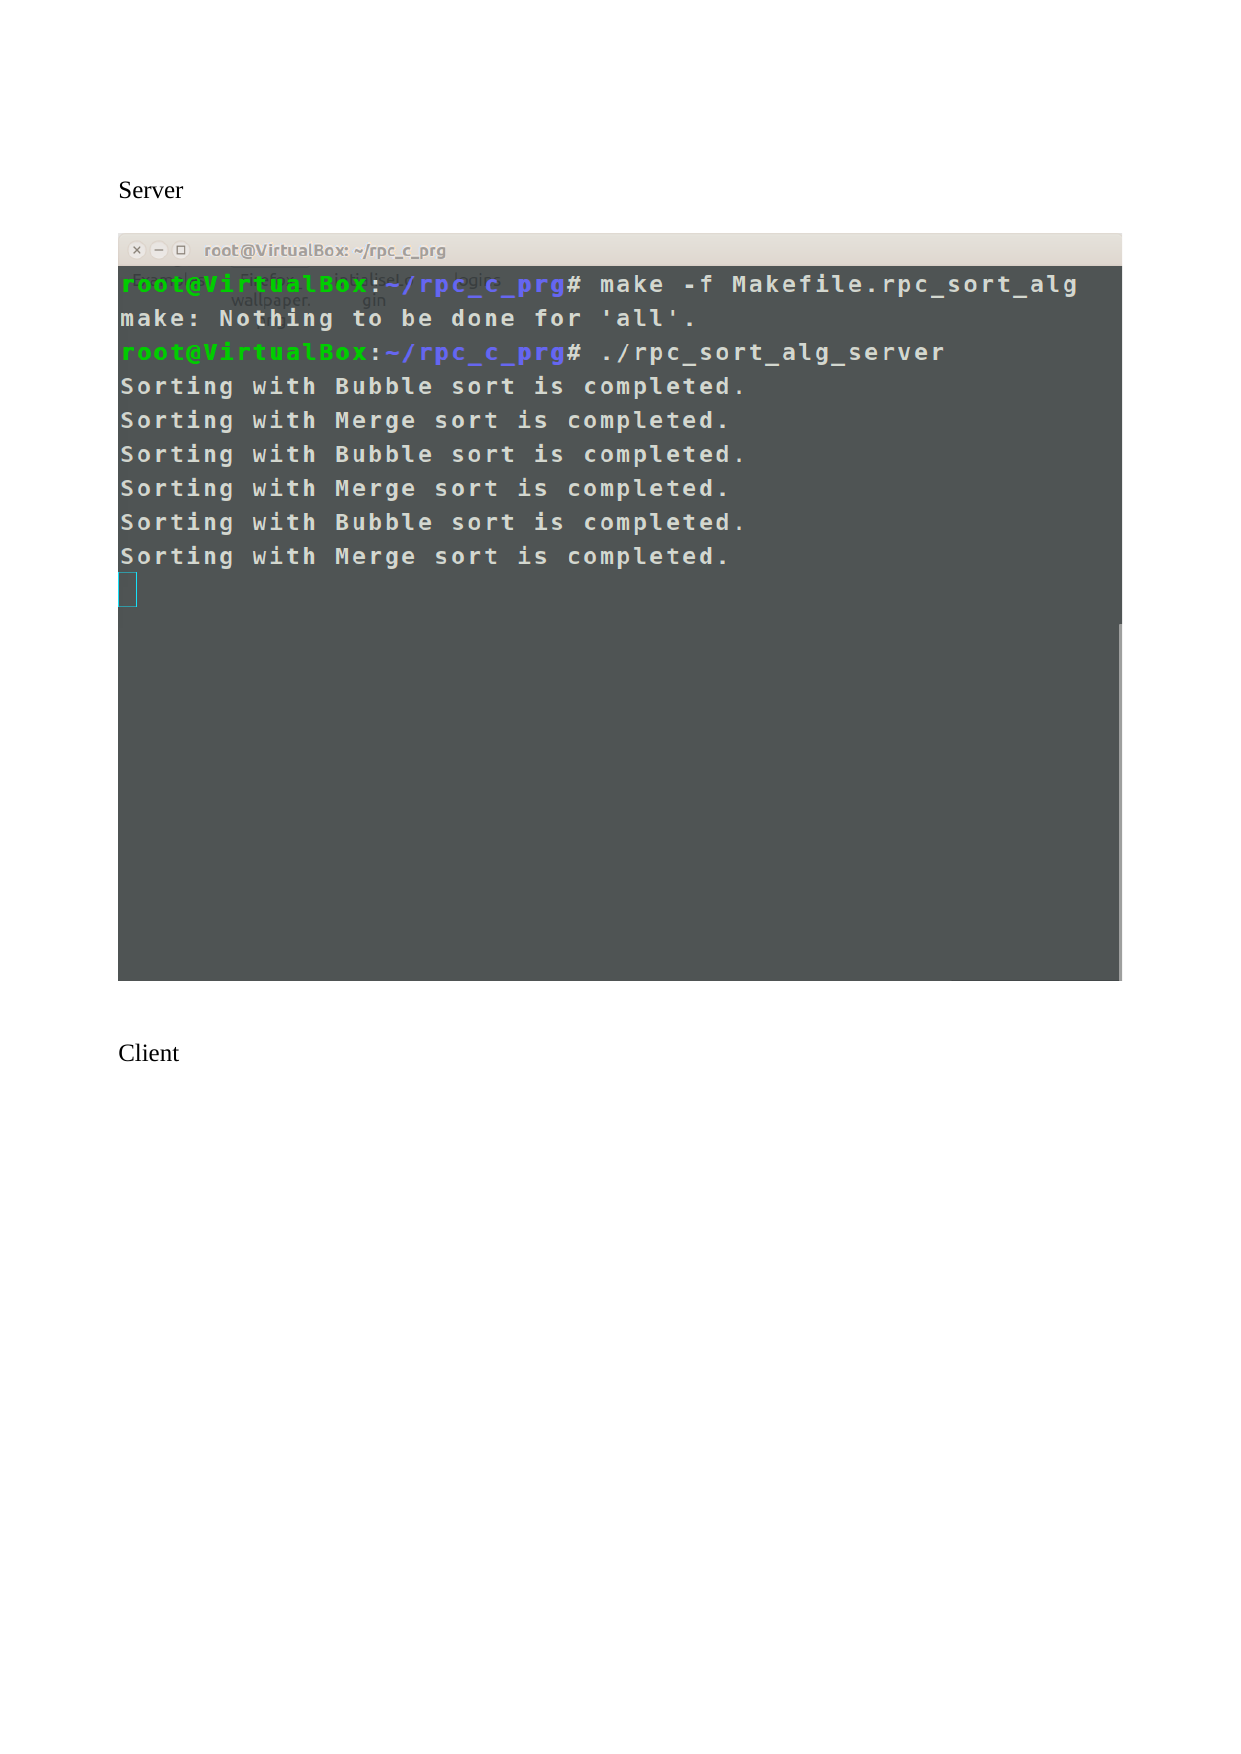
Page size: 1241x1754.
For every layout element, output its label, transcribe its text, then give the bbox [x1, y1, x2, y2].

text Server [118, 176, 1122, 204]
picture [118, 233, 1123, 981]
text Client [118, 1038, 1122, 1066]
